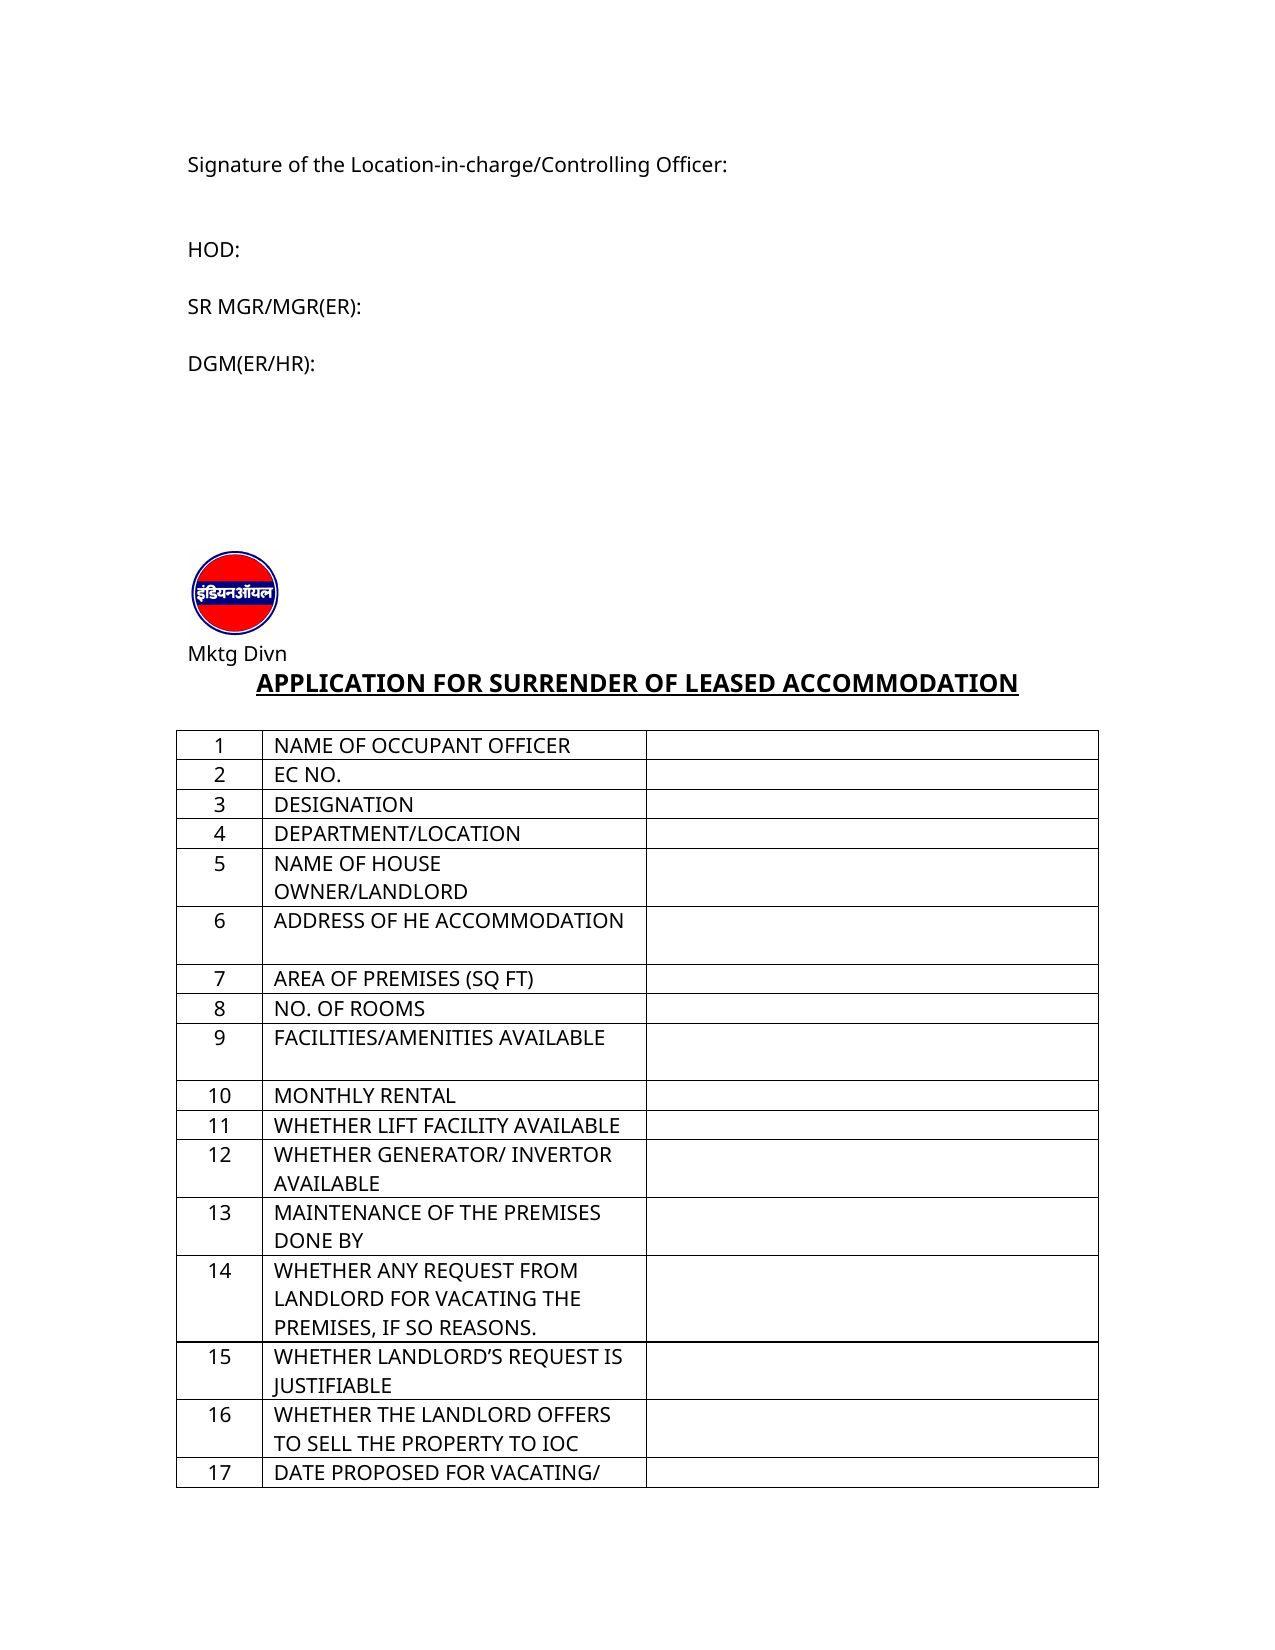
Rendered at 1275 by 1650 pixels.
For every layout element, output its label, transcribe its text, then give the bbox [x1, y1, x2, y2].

table_cell 17 [177, 1458, 262, 1487]
table_cell 6 [177, 907, 262, 963]
table_cell [647, 1081, 1098, 1110]
table_cell WHETHER GENERATOR/ INVERTOR AVAILABLE [263, 1140, 646, 1197]
table_cell [647, 790, 1098, 818]
text HOD: [187, 235, 1037, 264]
table_cell [647, 994, 1098, 1022]
table_cell 16 [177, 1400, 262, 1457]
table_cell 4 [177, 819, 262, 848]
table_cell [647, 1024, 1098, 1080]
table_cell 10 [177, 1081, 262, 1110]
table_cell MAINTENANCE OF THE PREMISES DONE BY [263, 1198, 646, 1255]
table_cell [647, 1111, 1098, 1139]
table_cell FACILITIES/AMENITIES AVAILABLE [263, 1024, 646, 1080]
table_cell DESIGNATION [263, 790, 646, 818]
table_cell 14 [177, 1256, 262, 1341]
table_cell ADDRESS OF HE ACCOMMODATION [263, 907, 646, 963]
table_cell 7 [177, 965, 262, 993]
text Signature of the Location-in-charge/Controlling Officer: [187, 150, 1037, 178]
table_cell 13 [177, 1198, 262, 1255]
picture [187, 548, 282, 639]
table_cell WHETHER LANDLORD’S REQUEST IS JUSTIFIABLE [263, 1343, 646, 1399]
table_cell 11 [177, 1111, 262, 1139]
table_cell AREA OF PREMISES (SQ FT) [263, 965, 646, 993]
table_cell 15 [177, 1343, 262, 1399]
table_header 1 [177, 731, 262, 759]
table_cell NO. OF ROOMS [263, 994, 646, 1022]
table_cell [647, 965, 1098, 993]
table_cell 8 [177, 994, 262, 1022]
text SR MGR/MGR(ER): [187, 292, 1037, 321]
table_cell 9 [177, 1024, 262, 1080]
table_cell [647, 849, 1098, 906]
table_cell [647, 1458, 1098, 1487]
table_cell [647, 907, 1098, 963]
table_cell WHETHER THE LANDLORD OFFERS TO SELL THE PROPERTY TO IOC [263, 1400, 646, 1457]
text Mktg Divn [187, 639, 1087, 667]
subtitle APPLICATION FOR SURRENDER OF LEASED ACCOMMODATION [187, 667, 1087, 698]
table_cell [647, 819, 1098, 848]
table_cell [647, 760, 1098, 789]
table_cell [647, 1198, 1098, 1255]
table_cell 3 [177, 790, 262, 818]
table_cell EC NO. [263, 760, 646, 789]
table_cell 12 [177, 1140, 262, 1197]
table_cell [647, 1400, 1098, 1457]
table_header [647, 731, 1098, 759]
table_header NAME OF OCCUPANT OFFICER [263, 731, 646, 759]
table_cell [647, 1256, 1098, 1341]
table_cell MONTHLY RENTAL [263, 1081, 646, 1110]
table_cell 5 [177, 849, 262, 906]
table_cell WHETHER LIFT FACILITY AVAILABLE [263, 1111, 646, 1139]
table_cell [263, 1458, 646, 1487]
table_cell WHETHER ANY REQUEST FROM LANDLORD FOR VACATING THE PREMISES, IF SO REASONS. [263, 1256, 646, 1341]
table_cell [647, 1140, 1098, 1197]
table_cell [647, 1343, 1098, 1399]
table_cell NAME OF HOUSE OWNER/LANDLORD [263, 849, 646, 906]
table_cell 2 [177, 760, 262, 789]
text DGM(ER/HR): [187, 349, 1037, 377]
table_cell DEPARTMENT/LOCATION [263, 819, 646, 848]
